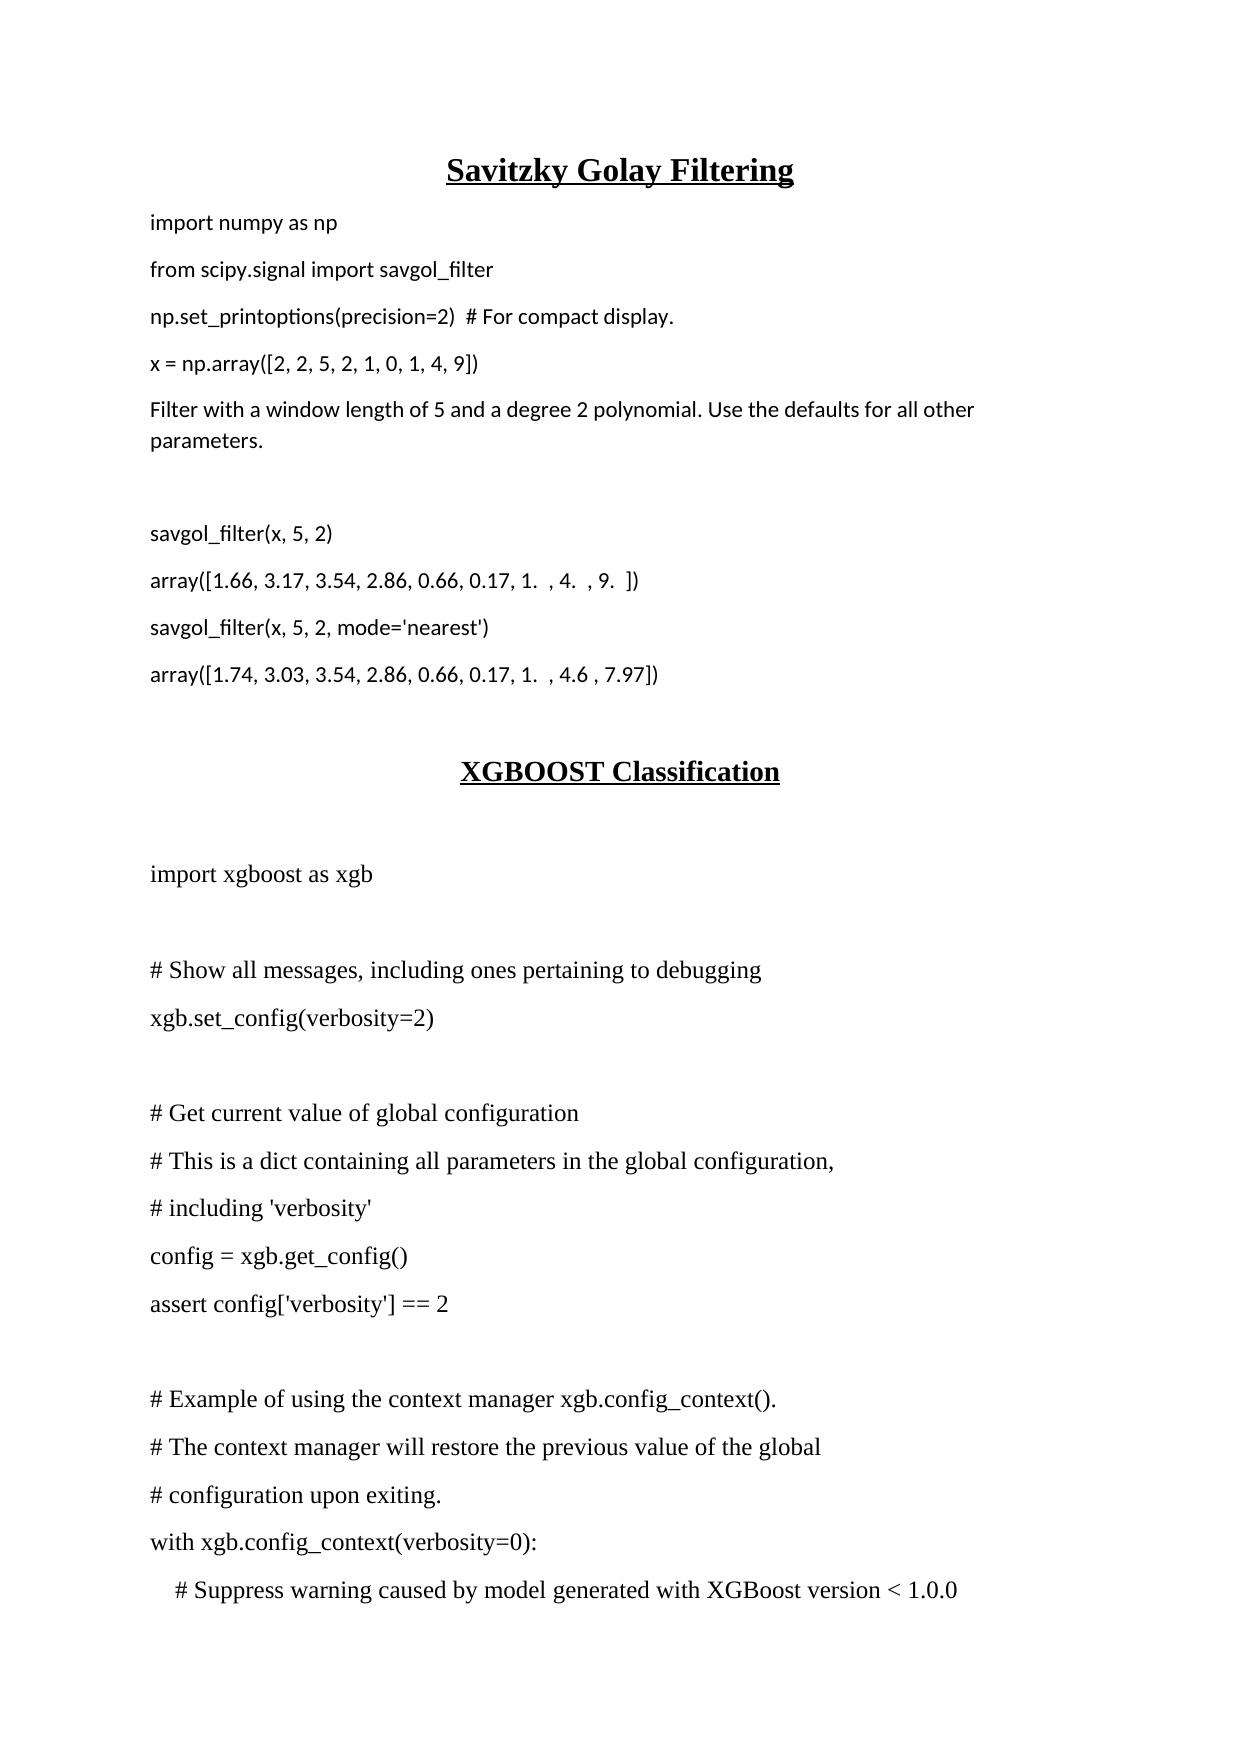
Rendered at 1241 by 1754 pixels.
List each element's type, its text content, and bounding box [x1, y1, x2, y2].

text from scipy.signal import savgol_filter [150, 255, 1090, 283]
text savgol_filter(x, 5, 2, mode='nearest') [150, 613, 1090, 641]
text with xgb.config_context(verbosity=0): [150, 1527, 1090, 1556]
text config = xgb.get_config() [150, 1241, 1090, 1270]
text # Get current value of global configuration [150, 1098, 1090, 1127]
text assert config['verbosity'] == 2 [150, 1289, 1090, 1318]
text Savitzky Golay Filtering [150, 150, 1090, 188]
text # Show all messages, including ones pertaining to debugging [150, 955, 1090, 984]
text xgb.set_config(verbosity=2) [150, 1003, 1090, 1031]
text savgol_filter(x, 5, 2) [150, 519, 1090, 547]
text # Example of using the context manager xgb.config_context(). [150, 1384, 1090, 1413]
text import xgboost as xgb [150, 859, 1090, 888]
text array([1.66, 3.17, 3.54, 2.86, 0.66, 0.17, 1. , 4. , 9. ]) [150, 566, 1090, 594]
text # The context manager will restore the previous value of the global [150, 1432, 1090, 1461]
text # This is a dict containing all parameters in the global configuration, [150, 1146, 1090, 1174]
text array([1.74, 3.03, 3.54, 2.86, 0.66, 0.17, 1. , 4.6 , 7.97]) [150, 660, 1090, 688]
text np.set_printoptions(precision=2) # For compact display. [150, 302, 1090, 330]
text # configuration upon exiting. [150, 1480, 1090, 1508]
text # Suppress warning caused by model generated with XGBoost version < 1.0.0 [150, 1575, 1090, 1604]
text x = np.array([2, 2, 5, 2, 1, 0, 1, 4, 9]) [150, 349, 1090, 377]
text XGBOOST Classification [150, 754, 1090, 787]
text Filter with a window length of 5 and a degree 2 polynomial. Use the defaults for all other parameters. [150, 396, 1090, 454]
text # including 'verbosity' [150, 1193, 1090, 1222]
text import numpy as np [150, 208, 1090, 236]
